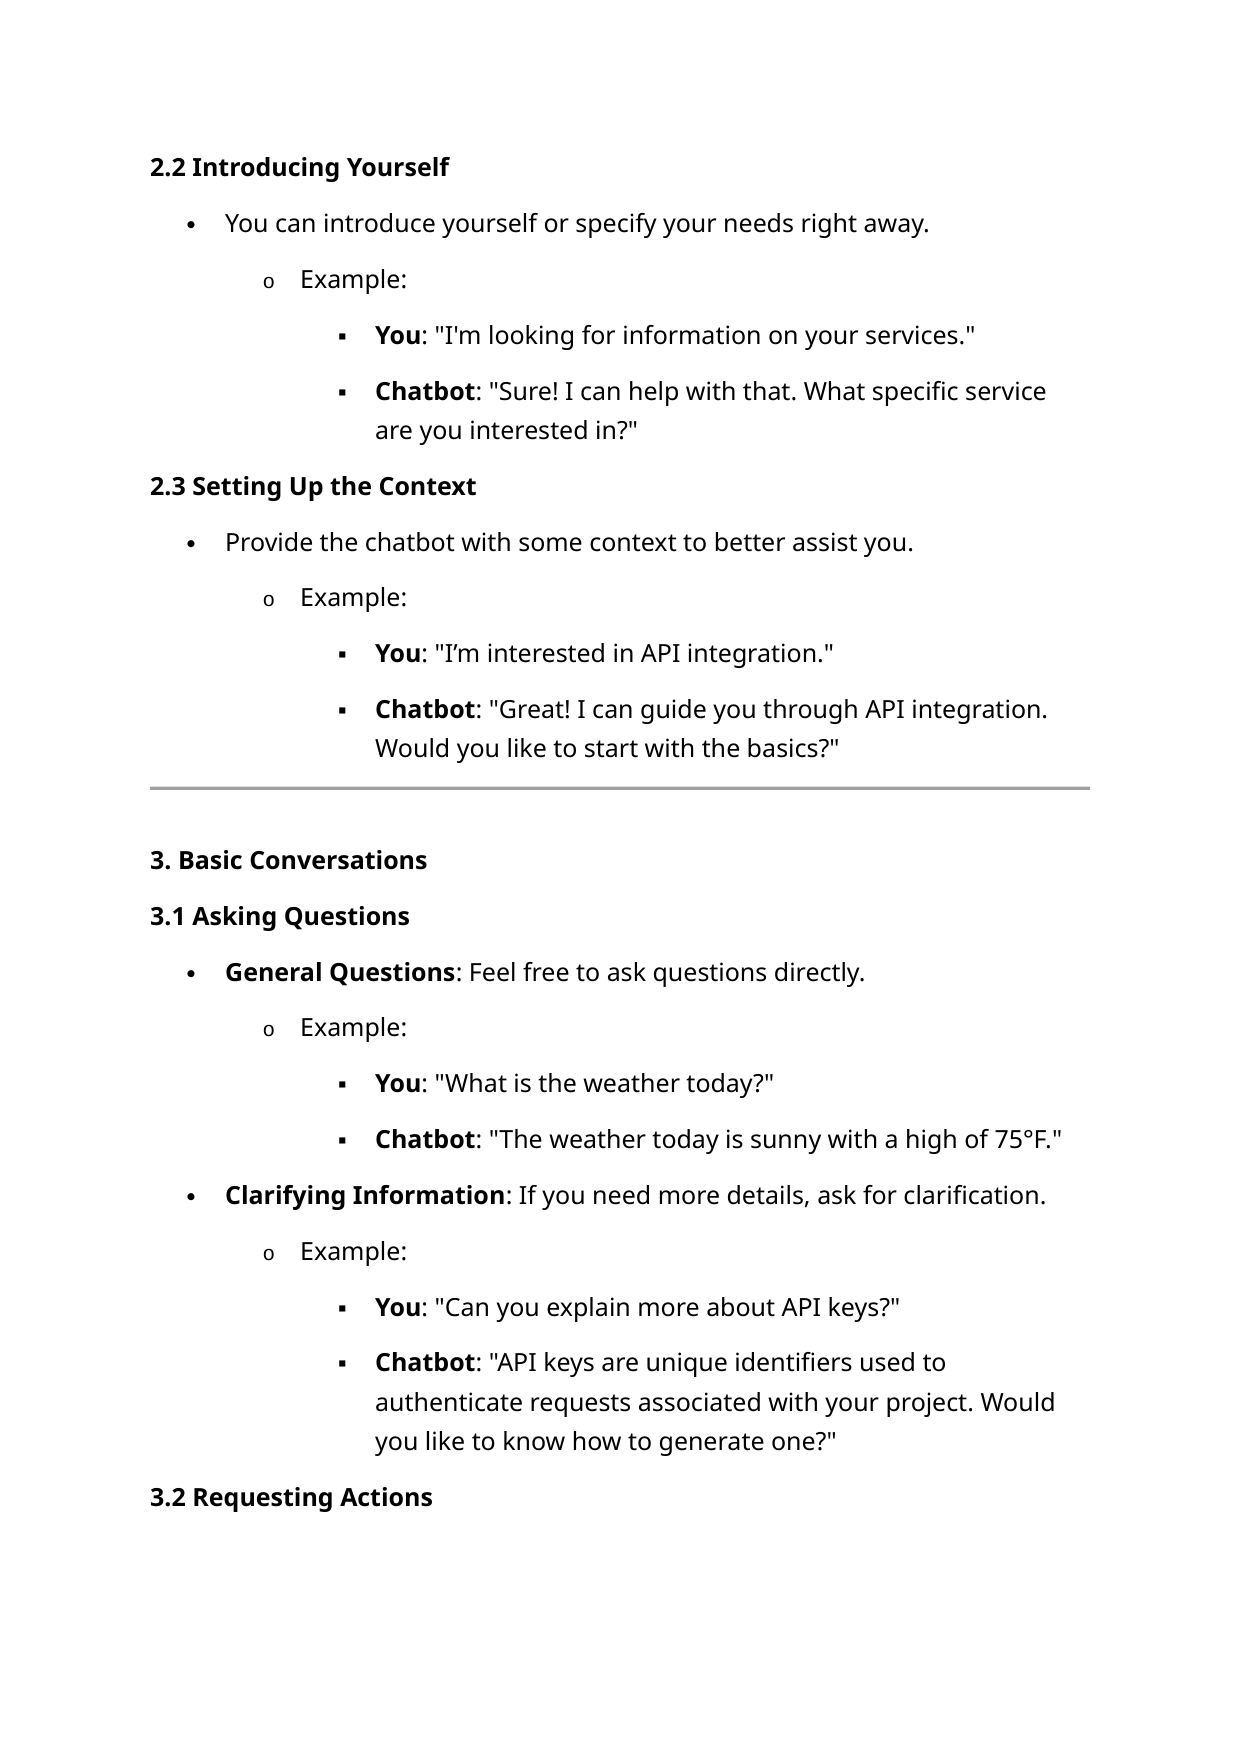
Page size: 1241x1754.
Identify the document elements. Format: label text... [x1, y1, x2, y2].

list Chatbot: "The weather today is sunny with a high of 75°F." [337, 1122, 1090, 1156]
list Example: [262, 1010, 1090, 1044]
list Chatbot: "Sure! I can help with that. What specific service are you interested in?" [337, 373, 1090, 447]
list You: "What is the weather today?" [337, 1066, 1090, 1100]
list You: "I'm looking for information on your services." [337, 317, 1090, 352]
list You: "Can you explain more about API keys?" [337, 1289, 1090, 1323]
text 2.2 Introducing Yourself [150, 150, 1090, 184]
list Chatbot: "API keys are unique identifiers used to authenticate requests associated with your project. Would you like to know how to generate one?" [337, 1345, 1090, 1457]
list You: "I’m interested in API integration." [337, 636, 1090, 670]
list Example: [262, 580, 1090, 614]
list Chatbot: "Great! I can guide you through API integration. Would you like to start with the basics?" [337, 692, 1090, 765]
list Provide the chatbot with some context to better assist you. [187, 524, 1090, 558]
text 3.1 Asking Questions [150, 898, 1090, 932]
text 3. Basic Conversations [150, 842, 1090, 877]
list Clarifying Information: If you need more details, ask for clarification. [187, 1177, 1090, 1212]
text 3.2 Requesting Actions [150, 1479, 1090, 1513]
list You can introduce yourself or specify your needs right away. [187, 206, 1090, 240]
list Example: [262, 1233, 1090, 1267]
list General Questions: Feel free to ask questions directly. [187, 954, 1090, 988]
text 2.3 Setting Up the Context [150, 468, 1090, 502]
list Example: [262, 262, 1090, 296]
